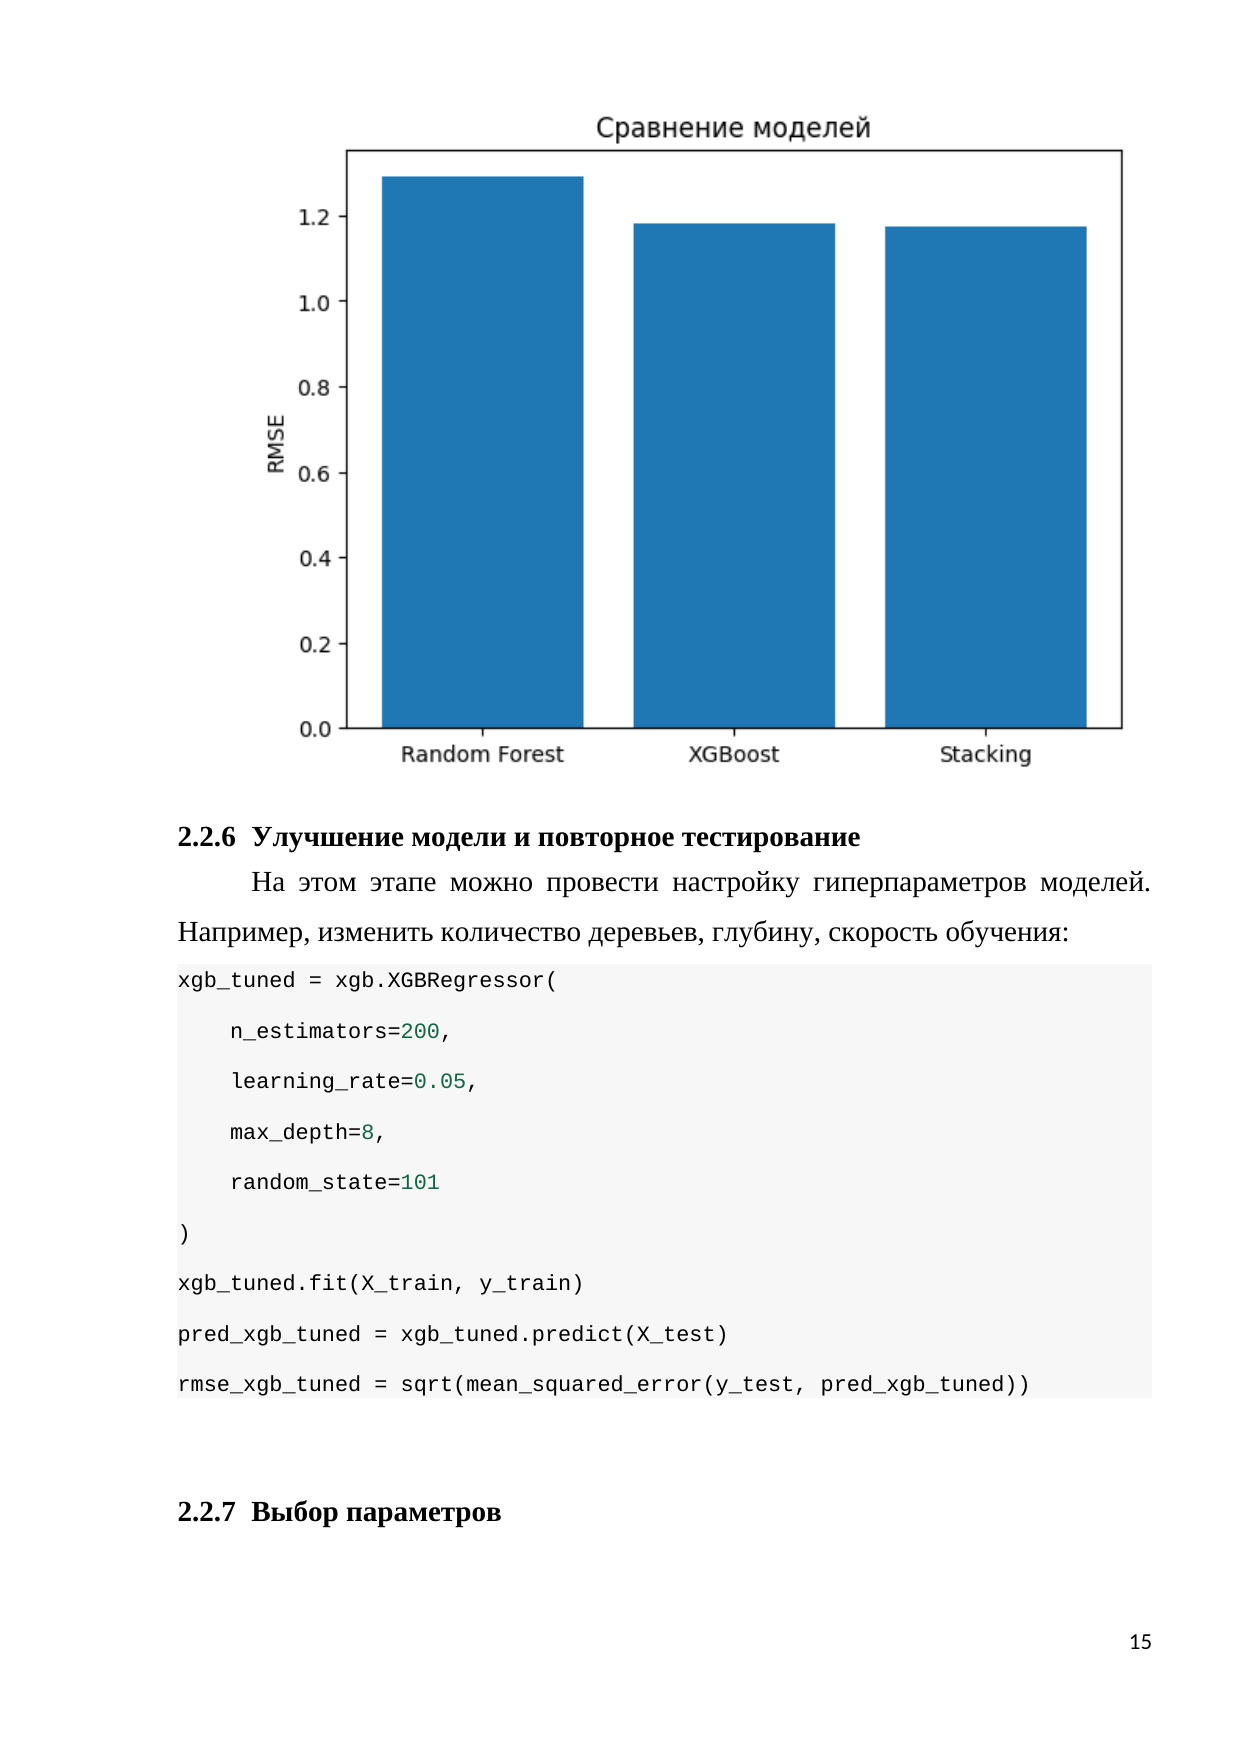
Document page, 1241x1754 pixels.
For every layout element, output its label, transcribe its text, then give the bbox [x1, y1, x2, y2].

text rmse_xgb_tuned = sqrt(mean_squared_error(y_test, pred_xgb_tuned)) [177, 1369, 1152, 1398]
text max_depth=8, [177, 1116, 1152, 1146]
text n_estimators=200, [177, 1015, 1152, 1045]
picture [251, 100, 1137, 781]
subtitle Выбор параметров [177, 1494, 1152, 1528]
text random_state=101 [177, 1167, 1152, 1196]
text pred_xgb_tuned = xgb_tuned.predict(X_test) [177, 1318, 1152, 1348]
text learning_rate=0.05, [177, 1066, 1152, 1095]
text xgb_tuned.fit(X_train, y_train) [177, 1268, 1152, 1297]
text На этом этапе можно провести настройку гиперпараметров моделей. Например, изменить количество деревьев, глубину, скорость обучения: [177, 864, 1152, 948]
text xgb_tuned = xgb.XGBRegressor( [177, 964, 1152, 994]
subtitle Улучшение модели и повторное тестирование [177, 819, 1152, 853]
text ) [177, 1217, 1152, 1247]
